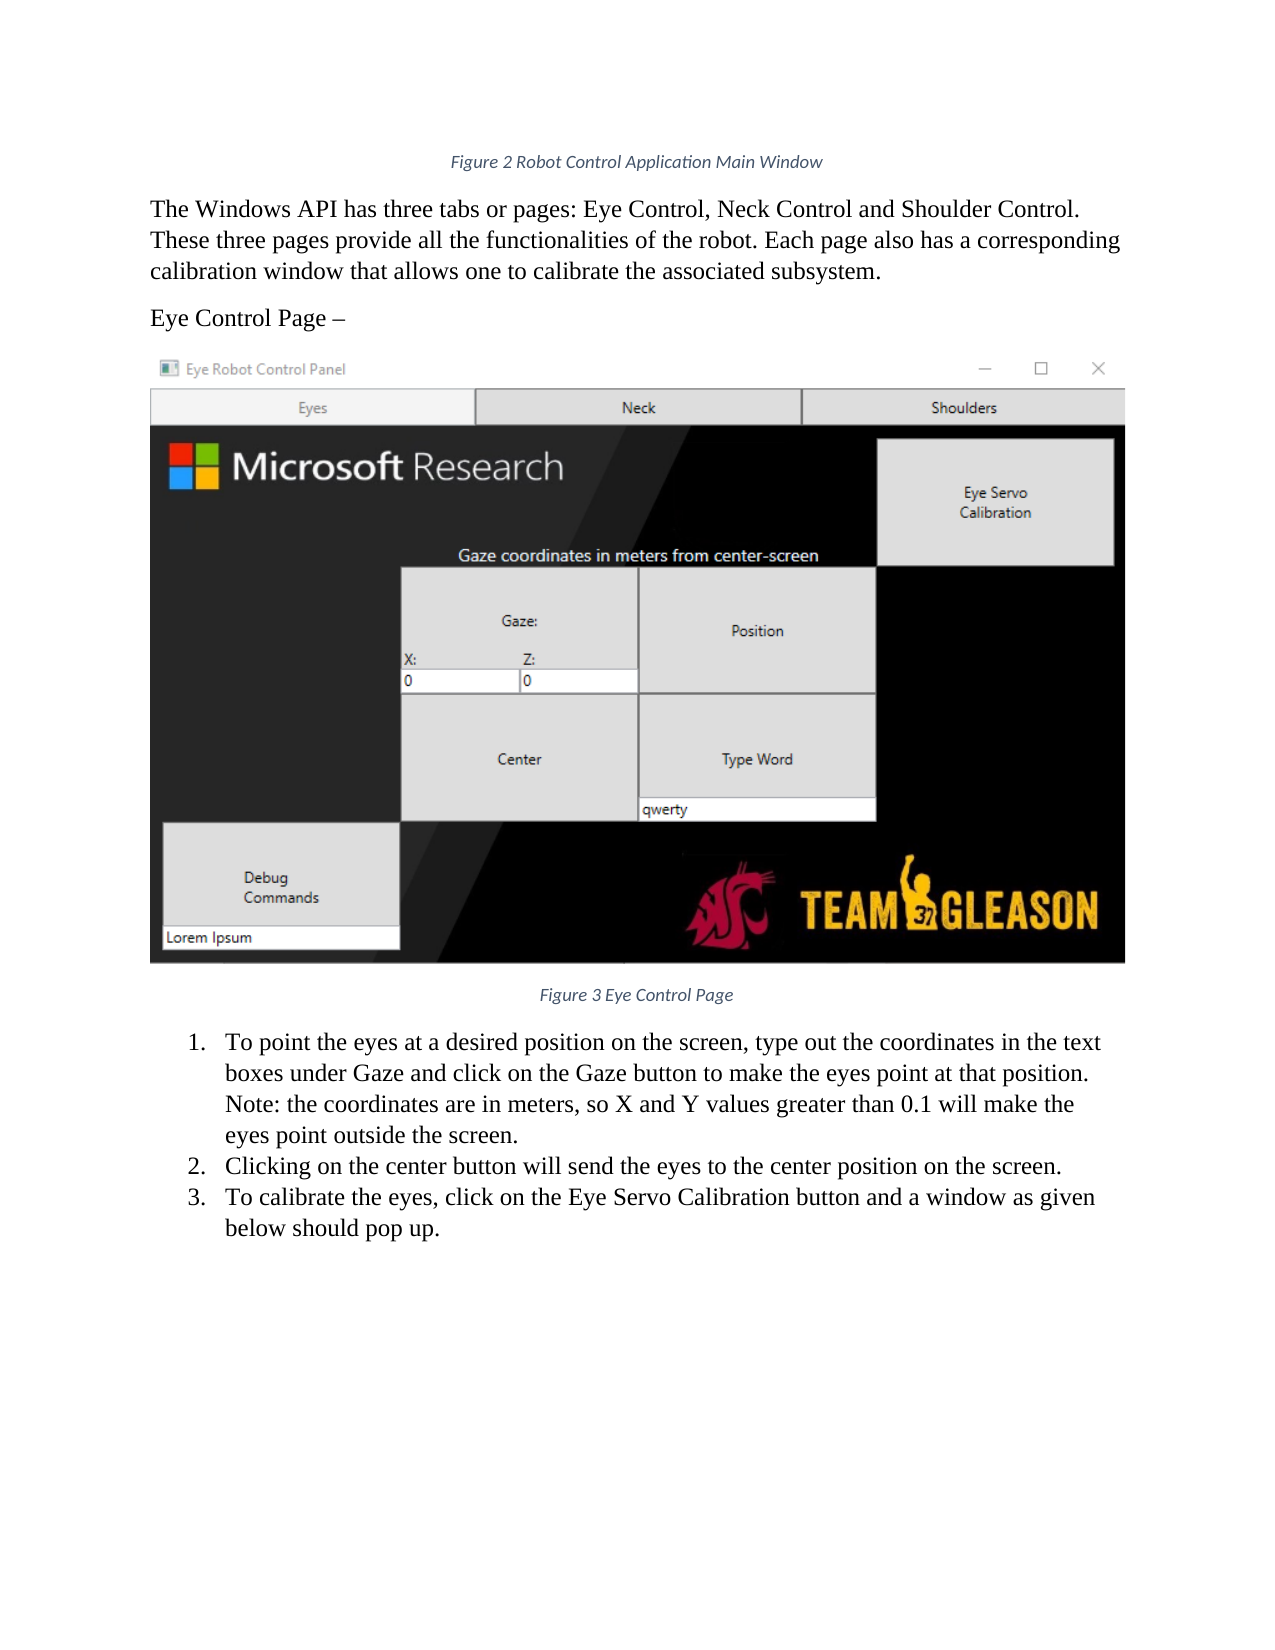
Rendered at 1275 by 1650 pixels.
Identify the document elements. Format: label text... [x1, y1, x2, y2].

list To point the eyes at a desired position on the screen, type out the coordinates in the text boxes under Gaze and click on the Gaze button to make the eyes point at that position. Note: the coordinates are in meters, so X and Y values greater than 0.1 will make the eyes point outside the screen. [187, 1027, 1125, 1148]
picture [150, 351, 1125, 964]
list Clicking on the center button will send the eyes to the center position on the screen. [187, 1151, 1125, 1179]
text The Windows API has three tabs or pages: Eye Control, Neck Control and Shoulder Control. These three pages provide all the functionalities of the robot. Each page also has a corresponding calibration window that allows one to calibrate the associated subsystem. [150, 194, 1125, 284]
list To calibrate the eyes, click on the Eye Servo Calibration button and a window as given below should pop up. [187, 1182, 1125, 1242]
text Figure 3 Eye Control Page [150, 983, 1125, 1006]
text Eye Control Page – [150, 303, 1125, 332]
text Figure 2 Robot Control Application Main Window [150, 150, 1125, 173]
